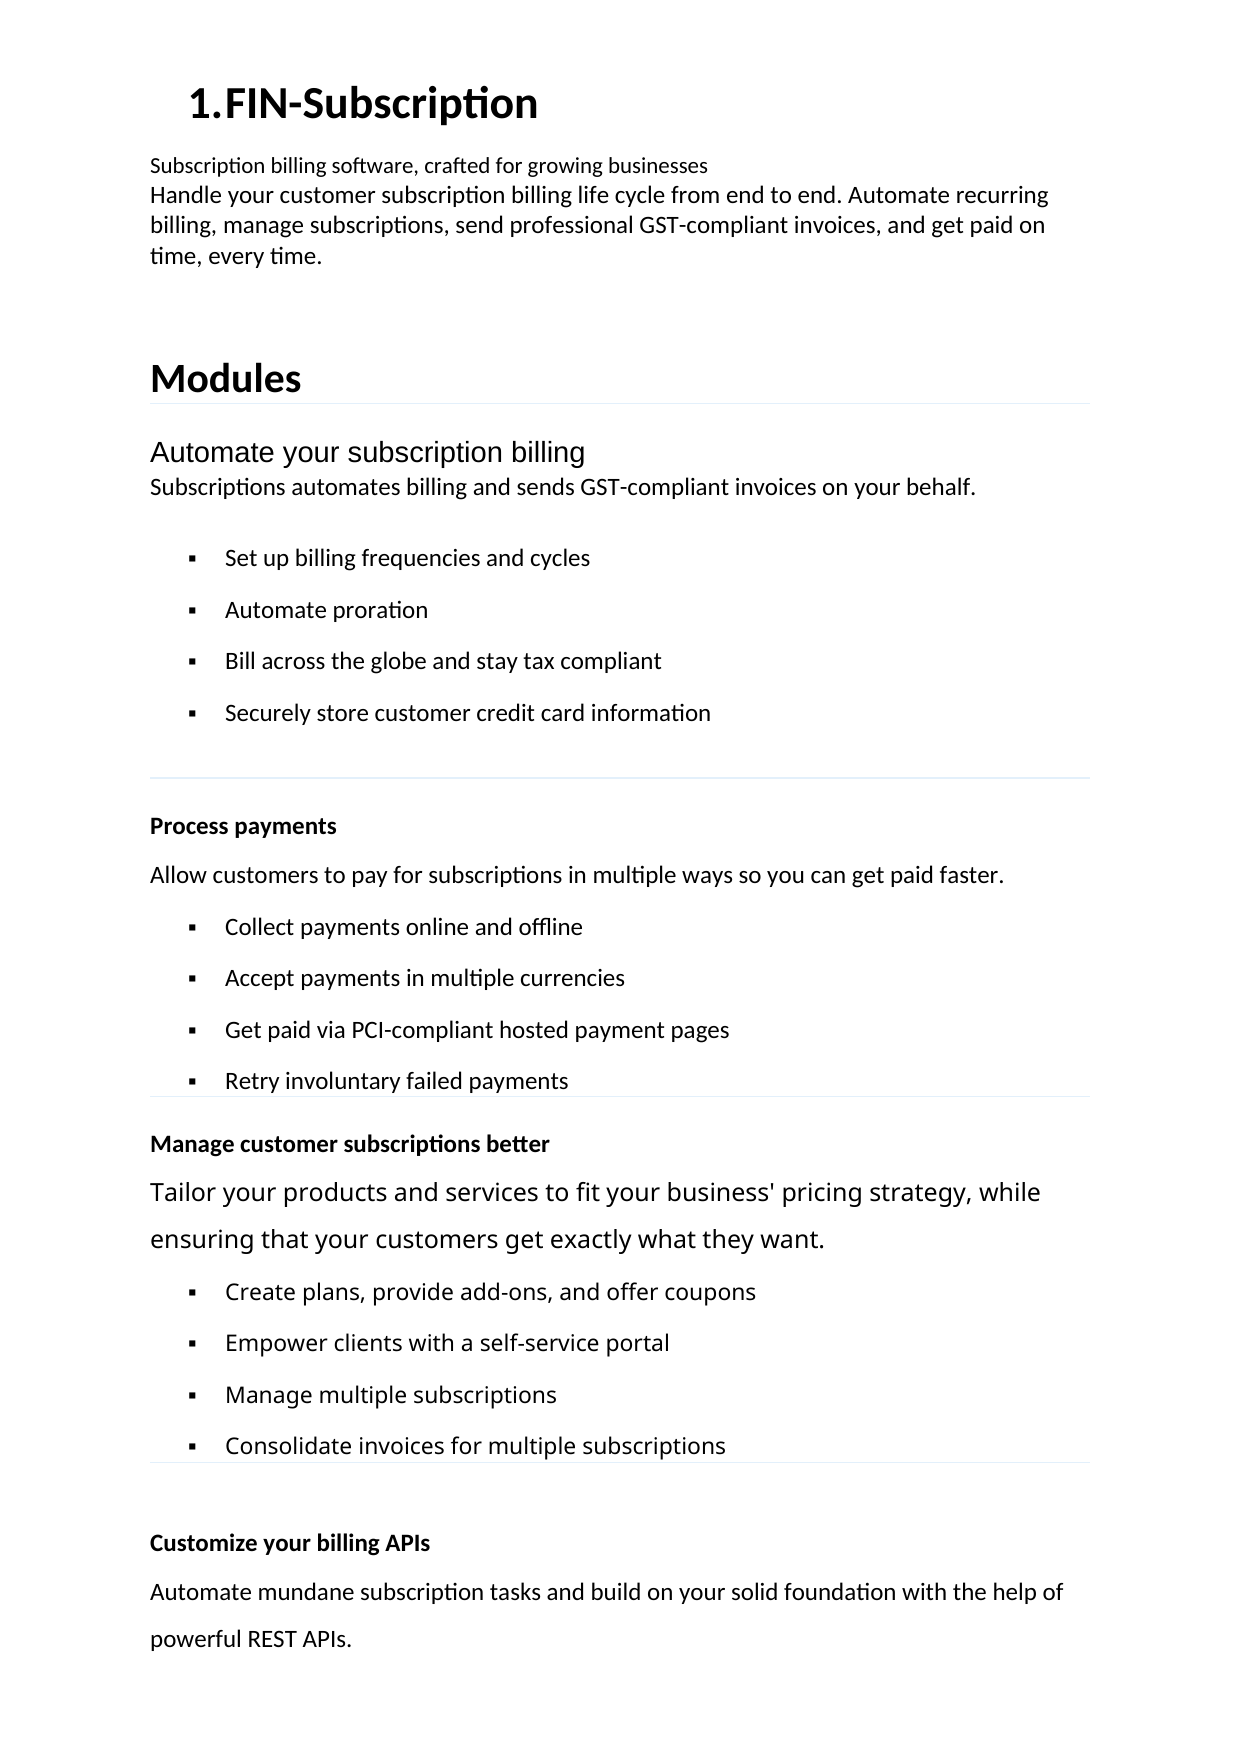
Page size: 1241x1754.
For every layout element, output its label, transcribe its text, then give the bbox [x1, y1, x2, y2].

subtitle Manage customer subscriptions better [150, 1097, 1090, 1159]
list Set up billing frequencies and cycles [187, 521, 1090, 573]
subtitle Process payments [150, 779, 1090, 840]
text Subscriptions automates billing and sends GST-compliant invoices on your behalf. [150, 472, 1090, 502]
text Modules [150, 352, 1090, 403]
list Manage multiple subscriptions [187, 1358, 1090, 1410]
text Subscription billing software, crafted for growing businesses [150, 151, 1090, 179]
list Accept payments in multiple currencies [187, 941, 1090, 993]
text Automate mundane subscription tasks and build on your solid foundation with the help of powerful REST APIs. [150, 1560, 1090, 1654]
list Create plans, provide add-ons, and offer coupons [187, 1255, 1090, 1307]
subtitle Automate your subscription billing [150, 404, 1090, 469]
text Tailor your products and services to fit your business' pricing strategy, while ensuring that your customers get exactly what they want. [150, 1162, 1090, 1255]
list Consolidate invoices for multiple subscriptions [187, 1410, 1090, 1462]
text Allow customers to pay for subscriptions in multiple ways so you can get paid faster. [150, 843, 1090, 889]
text Handle your customer subscription billing life cycle from end to end. Automate recurring billing, manage subscriptions, send professional GST-compliant invoices, and get paid on time, every time. [150, 179, 1090, 270]
list Retry involuntary failed payments [187, 1044, 1090, 1096]
list Bill across the globe and stay tax compliant [187, 624, 1090, 676]
list Empower clients with a self-service portal [187, 1307, 1090, 1358]
subtitle Customize your billing APIs [150, 1494, 1090, 1558]
list Get paid via PCI-compliant hosted payment pages [187, 993, 1090, 1044]
list Automate proration [187, 573, 1090, 624]
list FIN-Subscription [187, 74, 1090, 130]
list Securely store customer credit card information [187, 676, 1090, 727]
list Collect payments online and offline [187, 889, 1090, 941]
